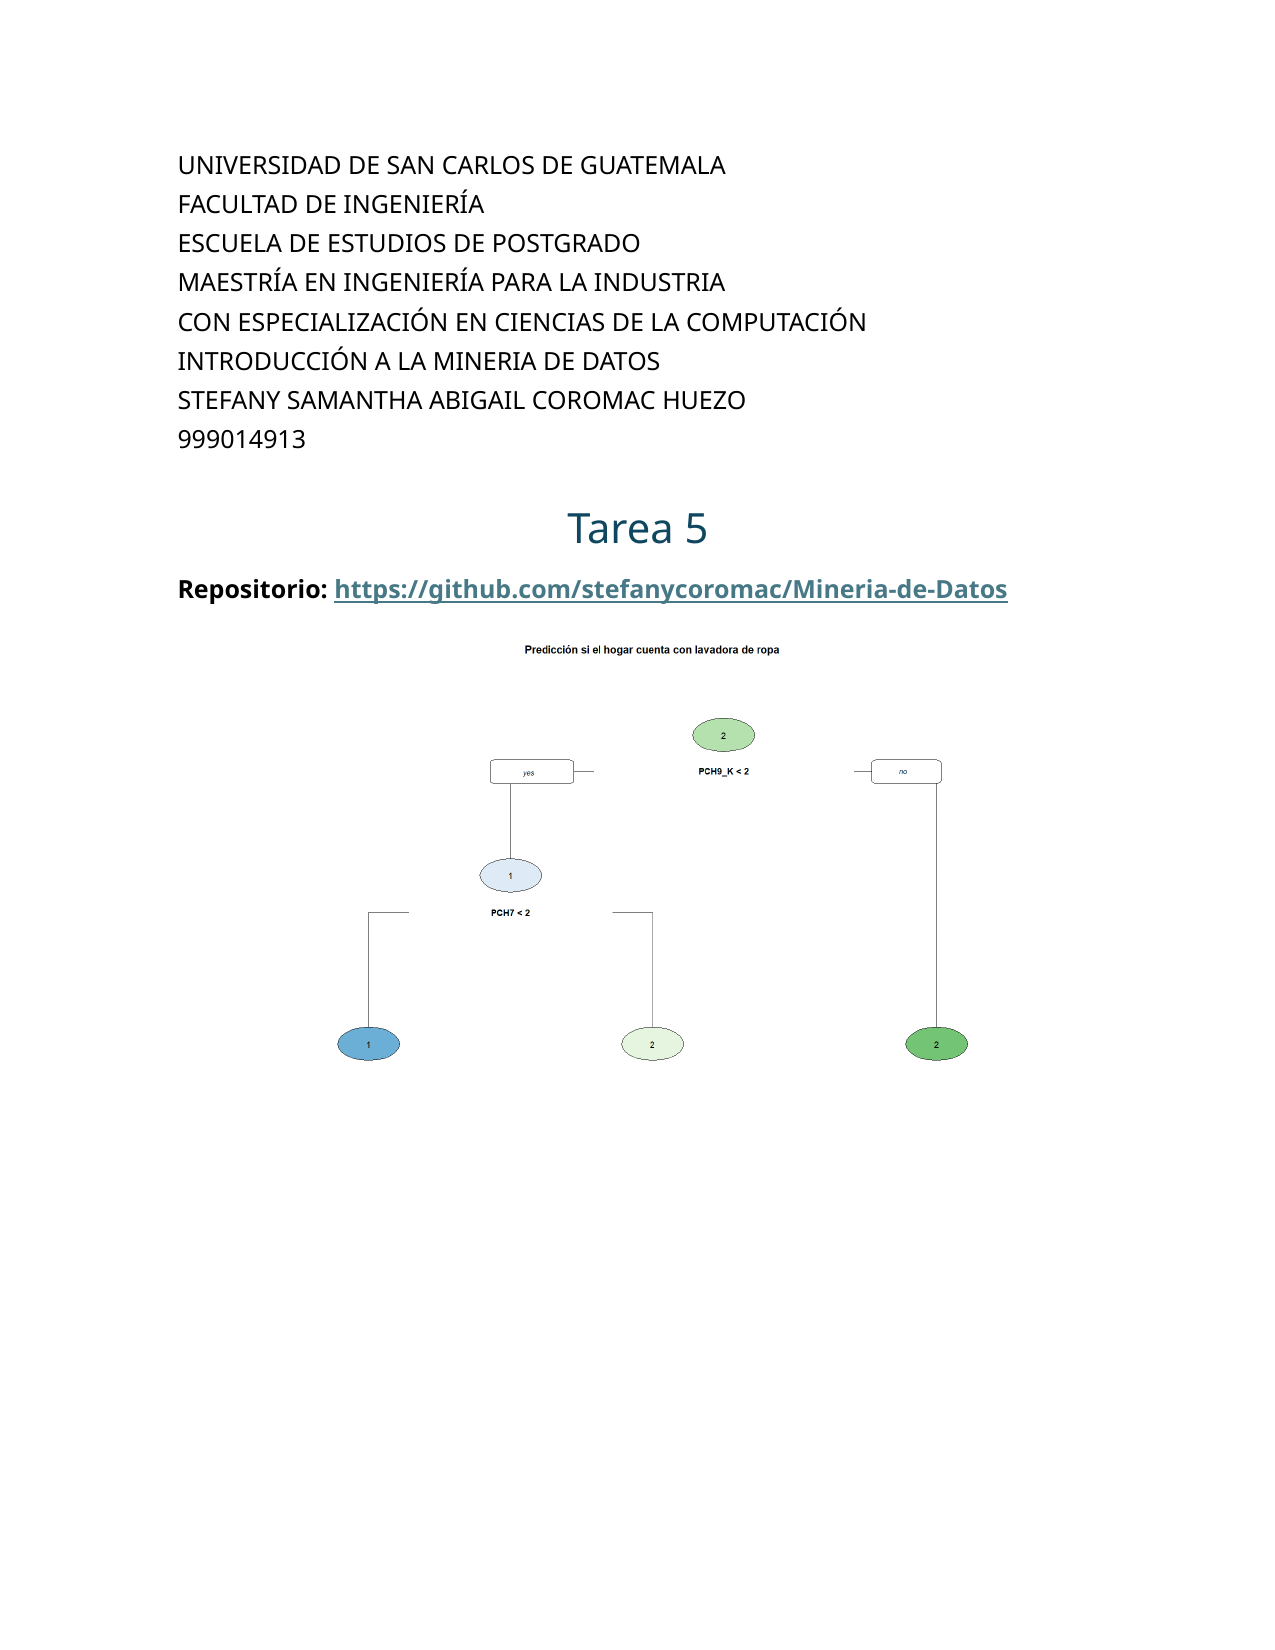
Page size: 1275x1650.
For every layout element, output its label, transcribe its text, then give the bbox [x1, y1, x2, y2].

text MAESTRÍA EN INGENIERÍA PARA LA INDUSTRIA [177, 265, 1098, 299]
text ESCUELA DE ESTUDIOS DE POSTGRADO [177, 226, 1098, 260]
text 999014913 [177, 422, 1098, 456]
picture [177, 627, 1128, 1119]
text UNIVERSIDAD DE SAN CARLOS DE GUATEMALA [177, 148, 1098, 182]
text CON ESPECIALIZACIÓN EN CIENCIAS DE LA COMPUTACIÓN [177, 304, 1098, 338]
text Repositorio: https://github.com/stefanycoromac/Mineria-de-Datos [177, 572, 1098, 606]
text Tarea 5 [177, 498, 1098, 555]
text STEFANY SAMANTHA ABIGAIL COROMAC HUEZO [177, 383, 1098, 417]
text INTRODUCCIÓN A LA MINERIA DE DATOS [177, 343, 1098, 377]
text FACULTAD DE INGENIERÍA [177, 187, 1098, 221]
